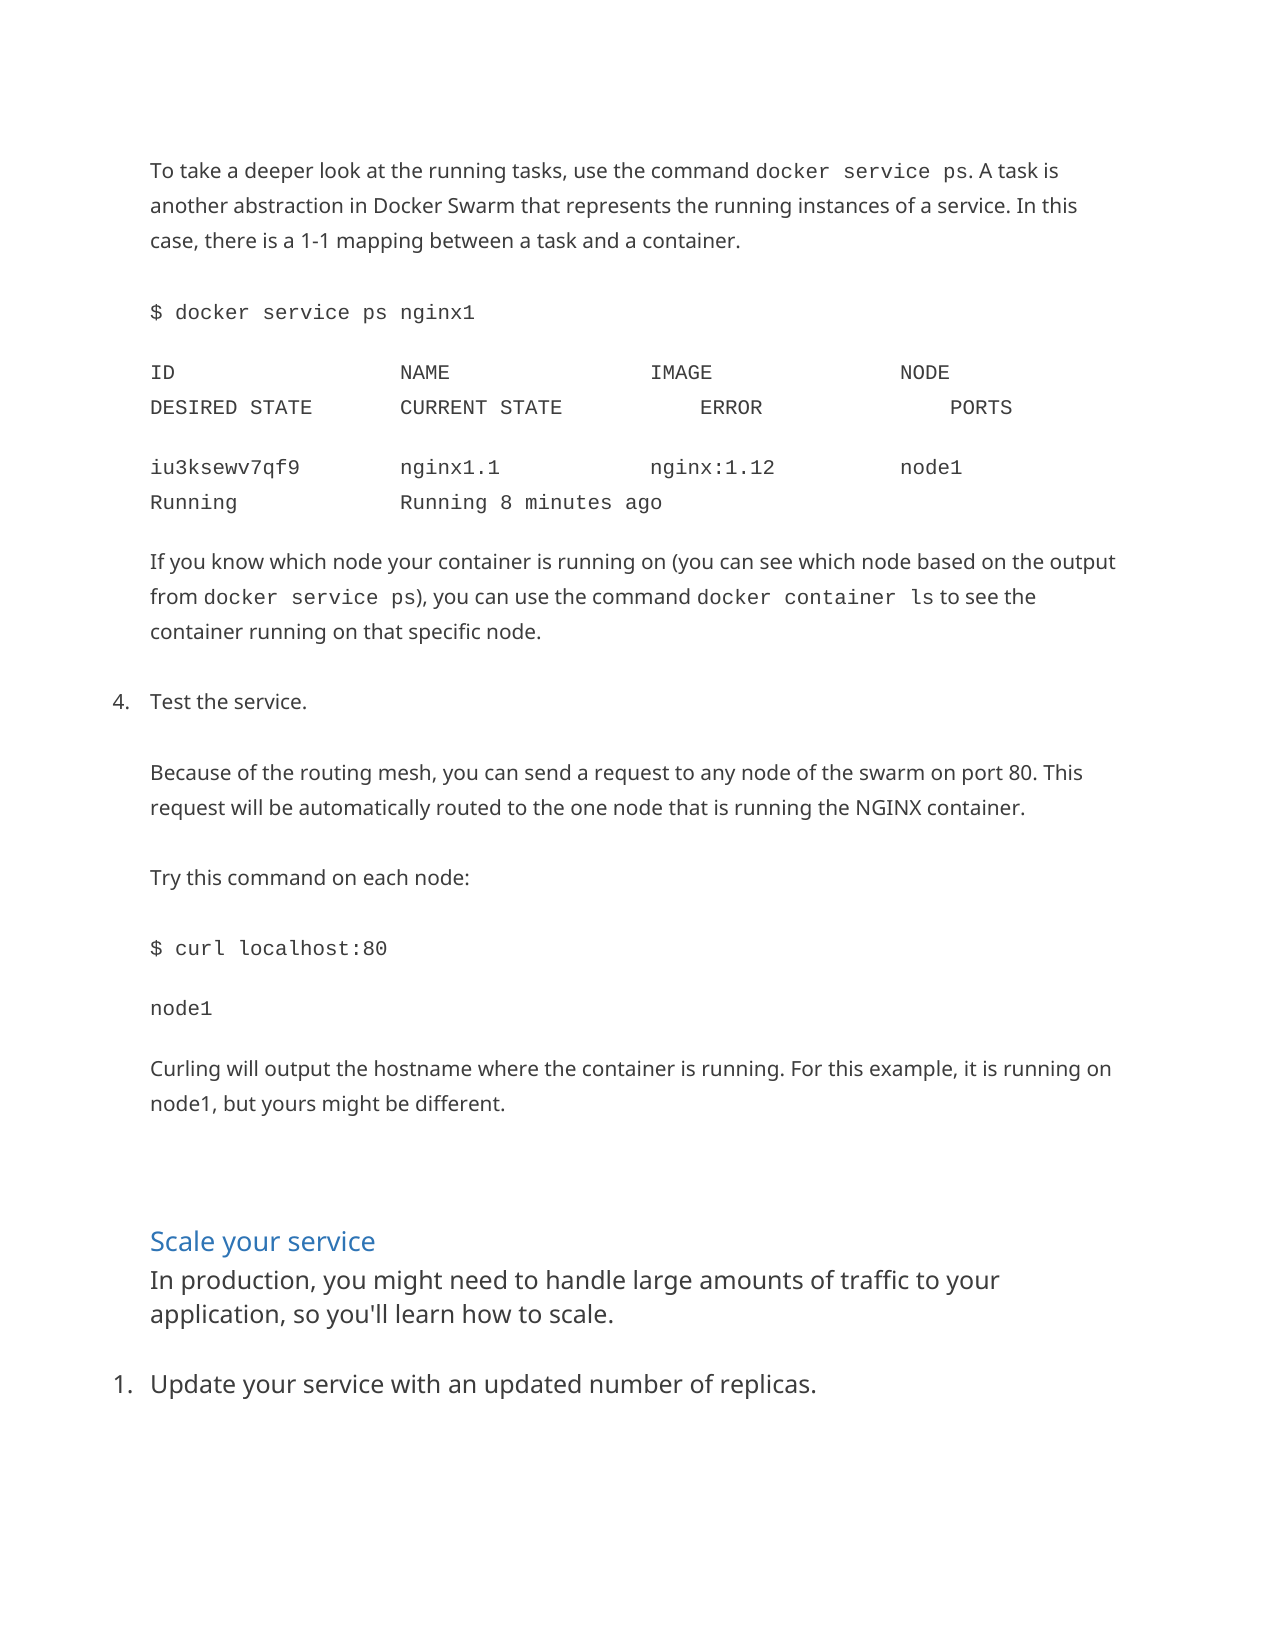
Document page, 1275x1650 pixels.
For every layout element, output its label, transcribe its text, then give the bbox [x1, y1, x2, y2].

text $ docker service ps nginx1 [150, 290, 1125, 325]
text Because of the routing mesh, you can send a request to any node of the swarm on port 80. This request will be automatically routed to the one node that is running the NGINX container. [150, 751, 1125, 821]
text If you know which node your container is running on (you can see which node based on the output from docker service ps), you can use the command docker container ls to see the container running on that specific node. [150, 540, 1125, 645]
text Curling will output the hostname where the container is running. For this example, it is running on node1, but yours might be different. [150, 1047, 1125, 1117]
text $ curl localhost:80 [150, 927, 1125, 962]
text Try this command on each node: [150, 857, 1125, 892]
text ID NAME IMAGE NODE DESIRED STATE CURRENT STATE ERROR PORTS [150, 350, 1125, 420]
list Test the service. [112, 681, 1125, 716]
subtitle Scale your service [150, 1223, 1125, 1260]
text node1 [150, 987, 1125, 1022]
text In production, you might need to handle large amounts of traffic to your application, so you'll learn how to scale. [150, 1263, 1125, 1331]
text iu3ksewv7qf9 nginx1.1 nginx:1.12 node1 Running Running 8 minutes ago [150, 445, 1125, 515]
text To take a deeper look at the running tasks, use the command docker service ps. A task is another abstraction in Docker Swarm that represents the running instances of a service. In this case, there is a 1-1 mapping between a task and a container. [150, 150, 1125, 255]
list Update your service with an updated number of replicas. [112, 1366, 1125, 1401]
